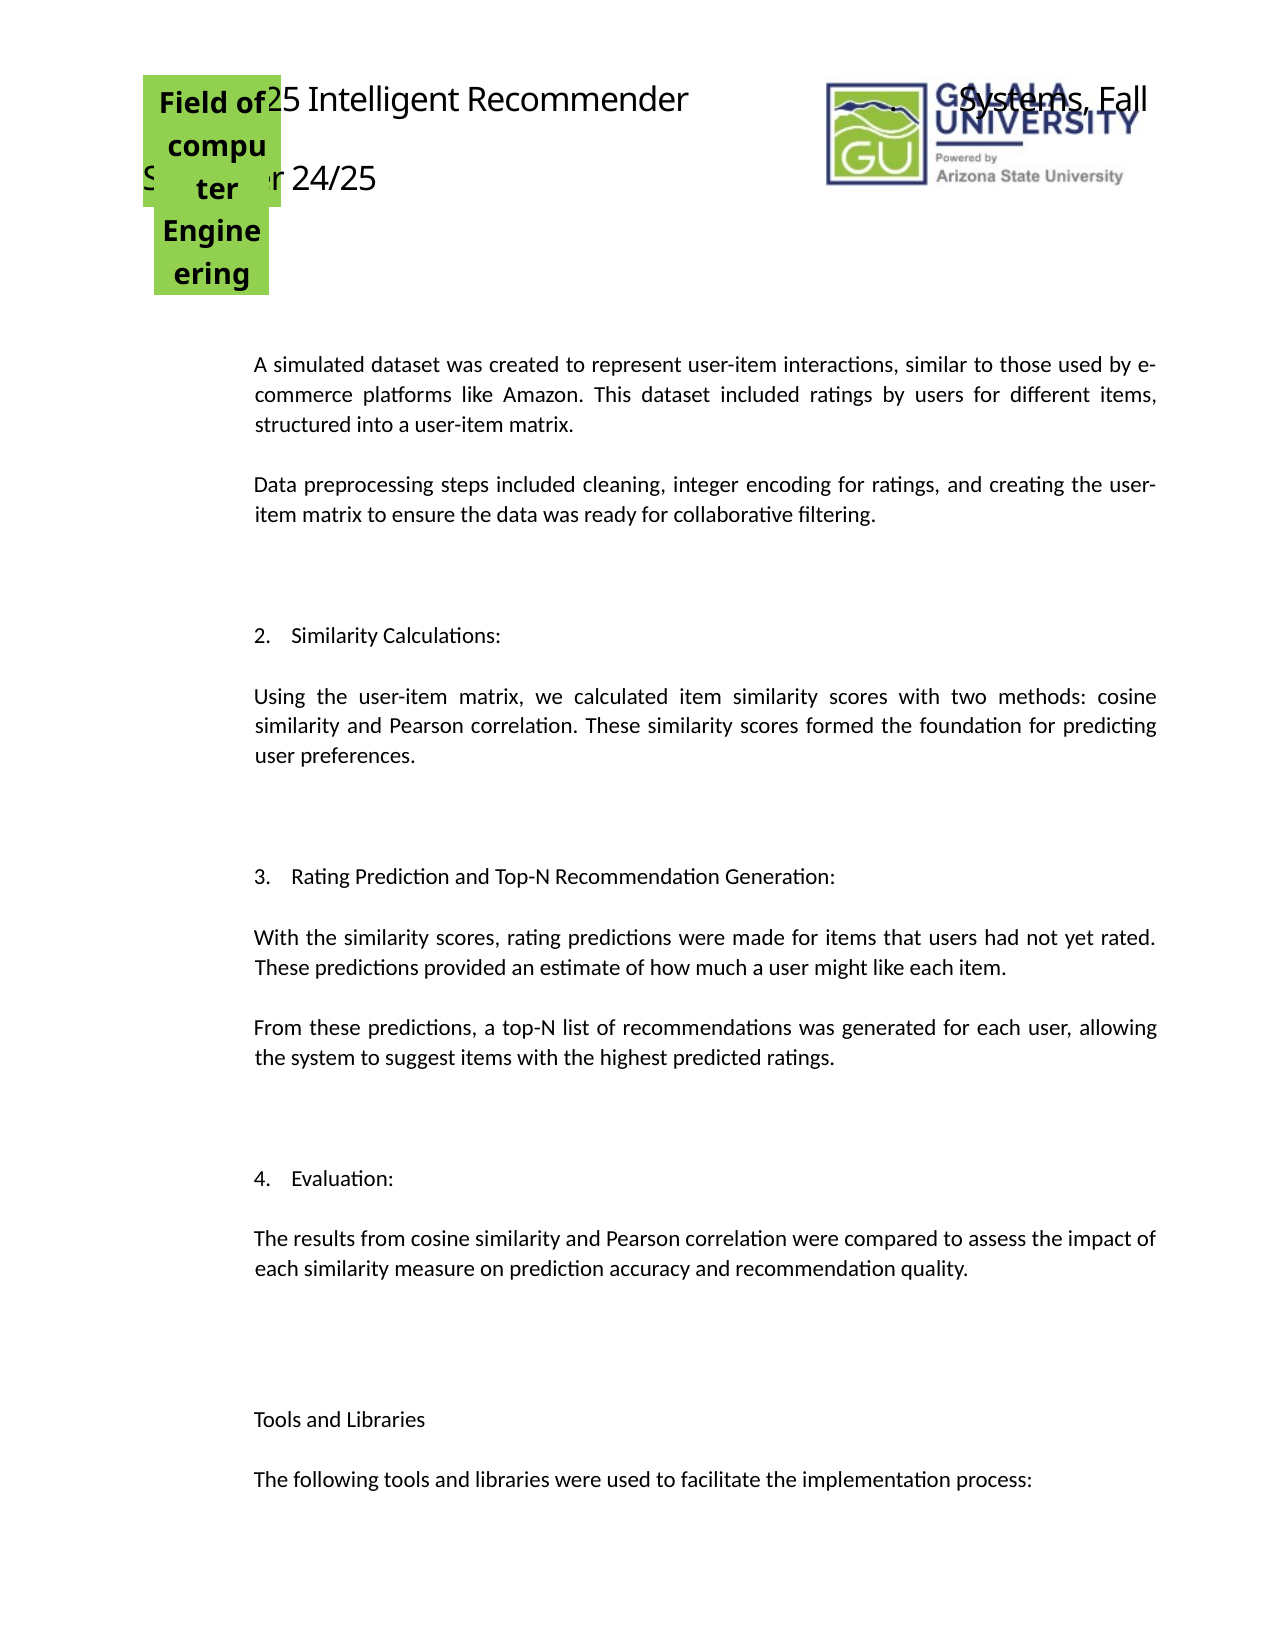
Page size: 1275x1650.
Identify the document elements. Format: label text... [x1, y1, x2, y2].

text The results from cosine similarity and Pearson correlation were compared to assess the impact of each similarity measure on prediction accuracy and recommendation quality. [253, 1224, 1158, 1282]
text Using the user-item matrix, we calculated item similarity scores with two methods: cosine similarity and Pearson correlation. These similarity scores formed the foundation for predicting user preferences. [253, 682, 1158, 769]
text The following tools and libraries were used to facilitate the implementation process: [253, 1466, 1158, 1494]
list Evaluation: [253, 1164, 1158, 1192]
text Tools and Libraries [253, 1405, 1158, 1433]
text From these predictions, a top-N list of recommendations was generated for each user, allowing the system to suggest items with the highest predicted ratings. [253, 1013, 1158, 1071]
text With the similarity scores, rating predictions were made for items that users had not yet rated. These predictions provided an estimate of how much a user might like each item. [253, 923, 1158, 981]
list Similarity Calculations: [253, 621, 1158, 649]
list Rating Prediction and Top-N Recommendation Generation: [253, 862, 1158, 890]
text A simulated dataset was created to represent user-item interactions, similar to those used by e-commerce platforms like Amazon. This dataset included ratings by users for different items, structured into a user-item matrix. [253, 350, 1158, 438]
picture [825, 75, 1146, 188]
text Data preprocessing steps included cleaning, integer encoding for ratings, and creating the user-item matrix to ensure the data was ready for collaborative filtering. [253, 471, 1158, 528]
